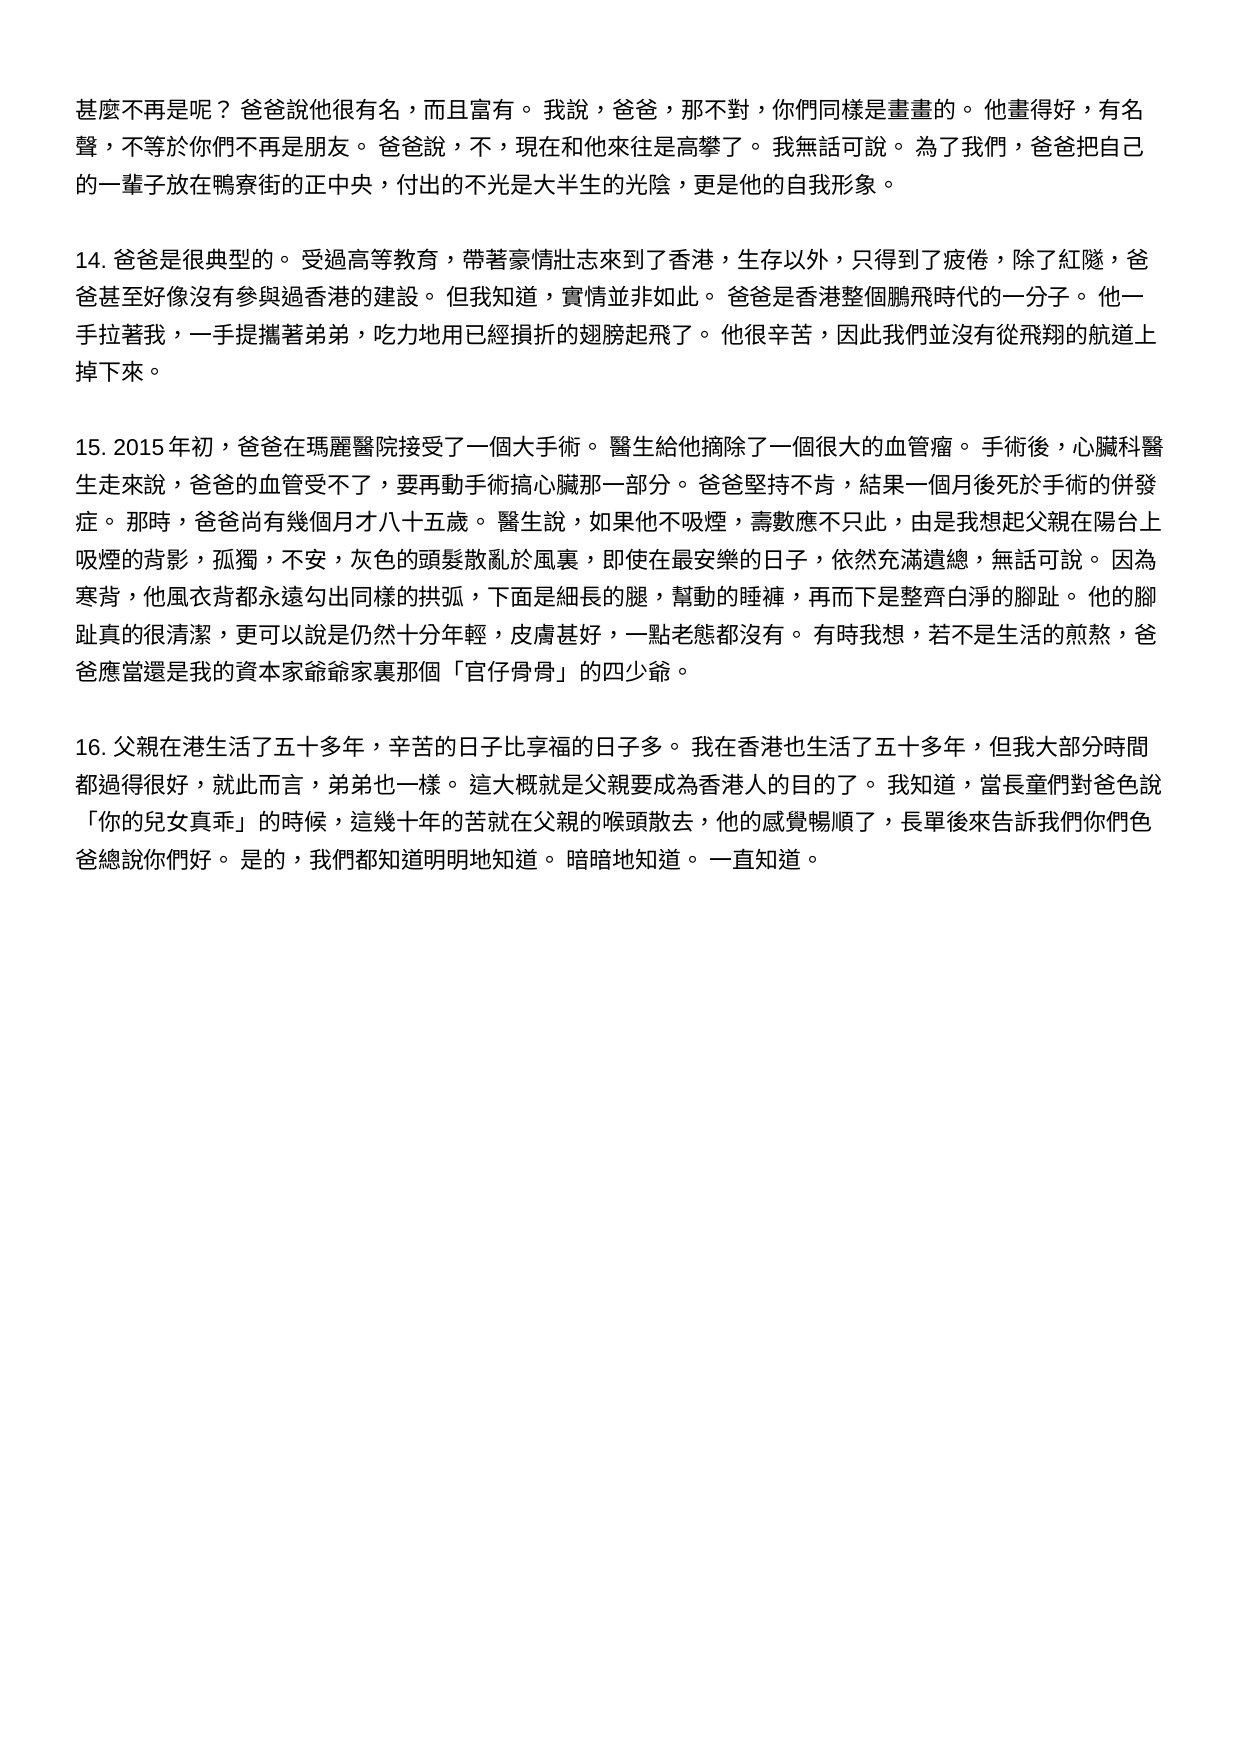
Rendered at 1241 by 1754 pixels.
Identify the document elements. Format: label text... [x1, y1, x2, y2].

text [75, 89, 1165, 202]
text 16. 父親在港生活了五十多年，辛苦的日子比享福的日子多。 我在香港也生活了五十多年，但我大部分時間都過得很好，就此而言，弟弟也一樣。 這大概就是父親要成為香港人的目的了。 我知道，當長童們對爸色說「你的兒女真乖」的時候，這幾十年的苦就在父親的喉頭散去，他的感覺暢順了，長單後來告訴我們你們色爸總說你們好。 是的，我們都知道明明地知道。 暗暗地知道。 一直知道。 [75, 727, 1165, 877]
text 15. 2015年初，爸爸在瑪麗醫院接受了一個大手術。 醫生給他摘除了一個很大的血管瘤。 手術後，心臟科醫生走來說，爸爸的血管受不了，要再動手術搞心臟那一部分。 爸爸堅持不肯，結果一個月後死於手術的併發症。 那時，爸爸尚有幾個月才八十五歲。 醫生說，如果他不吸煙，壽數應不只此，由是我想起父親在陽台上吸煙的背影，孤獨，不安，灰色的頭髮散亂於風裏，即使在最安樂的日子，依然充滿遺總，無話可說。 因為寒背，他風衣背都永遠勾出同樣的拱弧，下面是細長的腿，幫動的睡褲，再而下是整齊白淨的腳趾。 他的腳趾真的很清潔，更可以說是仍然十分年輕，皮膚甚好，一點老態都沒有。 有時我想，若不是生活的煎熬，爸爸應當還是我的資本家爺爺家裏那個「官仔骨骨」的四少爺。 [75, 427, 1165, 689]
text 14. 爸爸是很典型的。 受過高等教育，帶著豪情壯志來到了香港，生存以外，只得到了疲倦，除了紅隧，爸爸甚至好像沒有參與過香港的建設。 但我知道，實情並非如此。 爸爸是香港整個鵬飛時代的一分子。 他一手拉著我，一手提攜著弟弟，吃力地用已經損折的翅膀起飛了。 他很辛苦，因此我們並沒有從飛翔的航道上掉下來。 [75, 239, 1165, 389]
